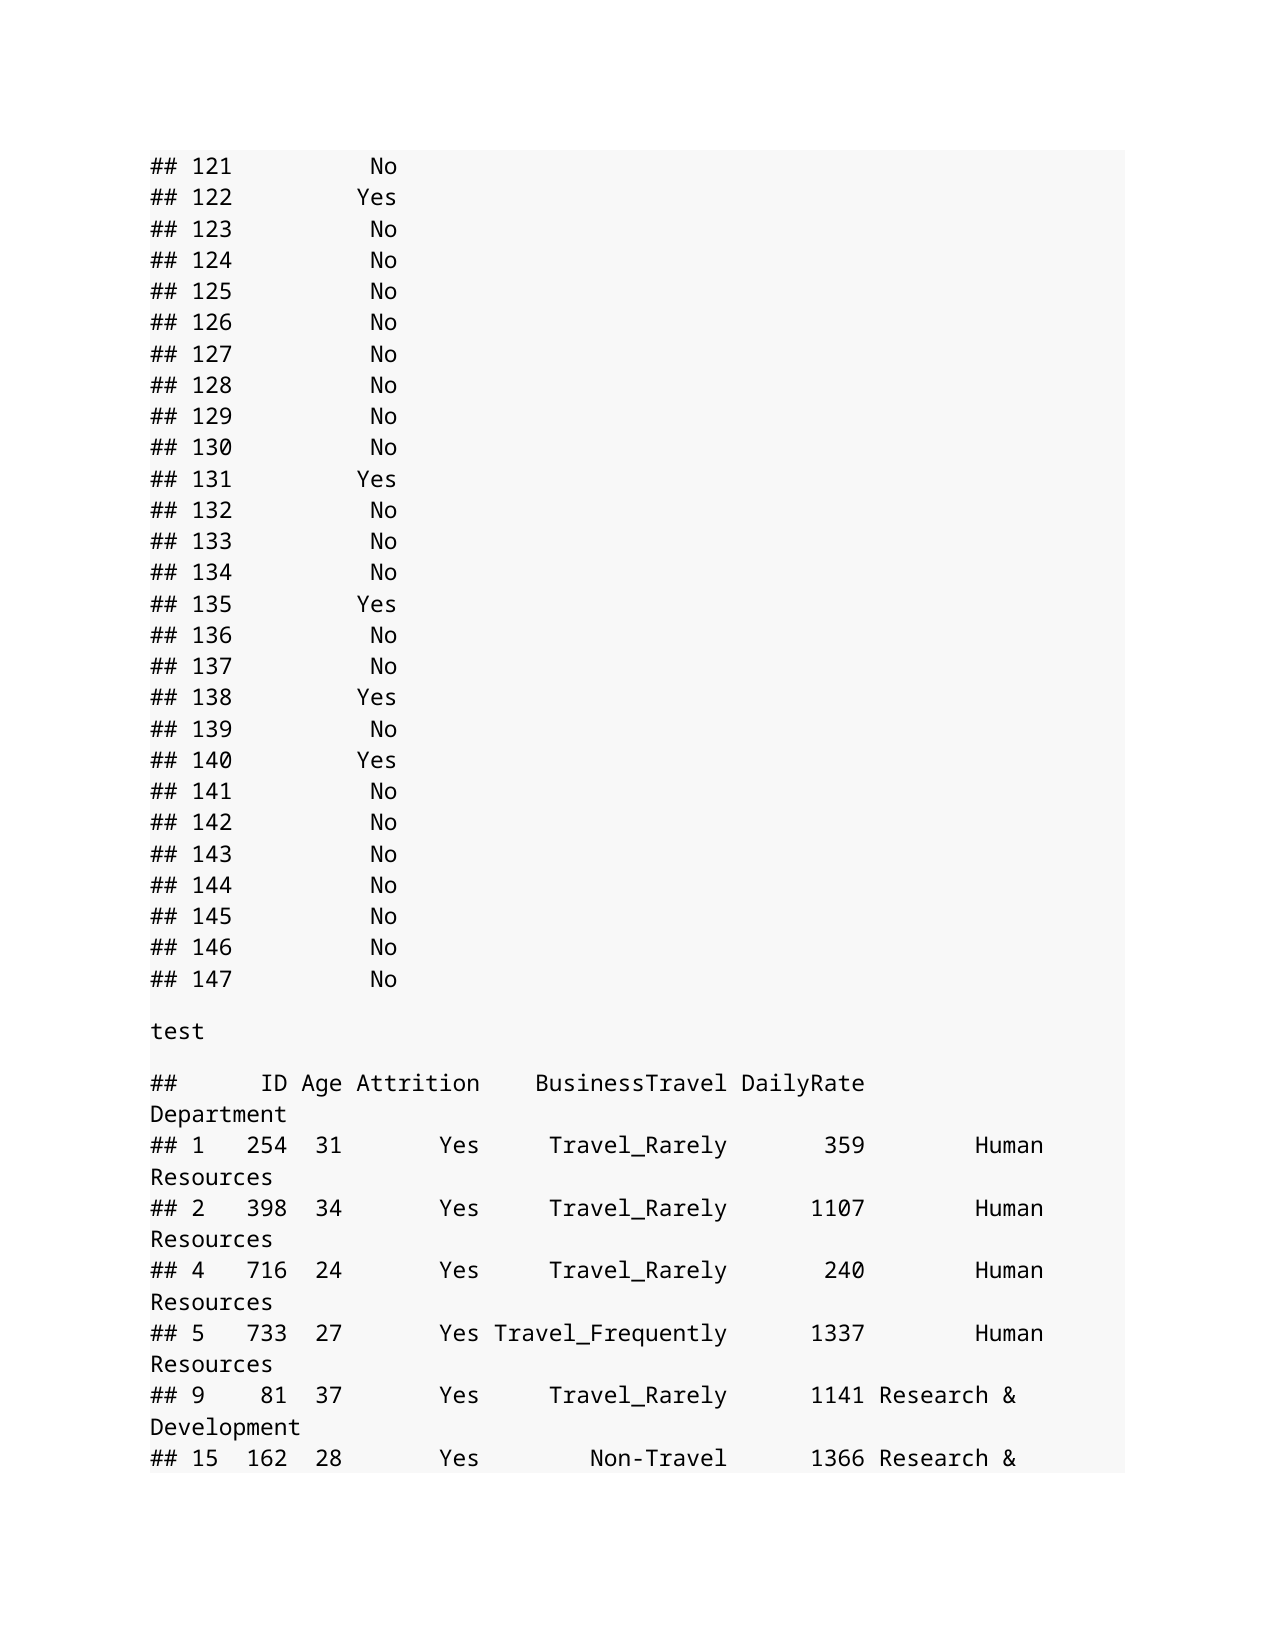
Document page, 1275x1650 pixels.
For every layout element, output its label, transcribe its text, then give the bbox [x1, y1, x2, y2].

text test [150, 1014, 1125, 1046]
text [150, 150, 1125, 994]
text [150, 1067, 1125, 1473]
